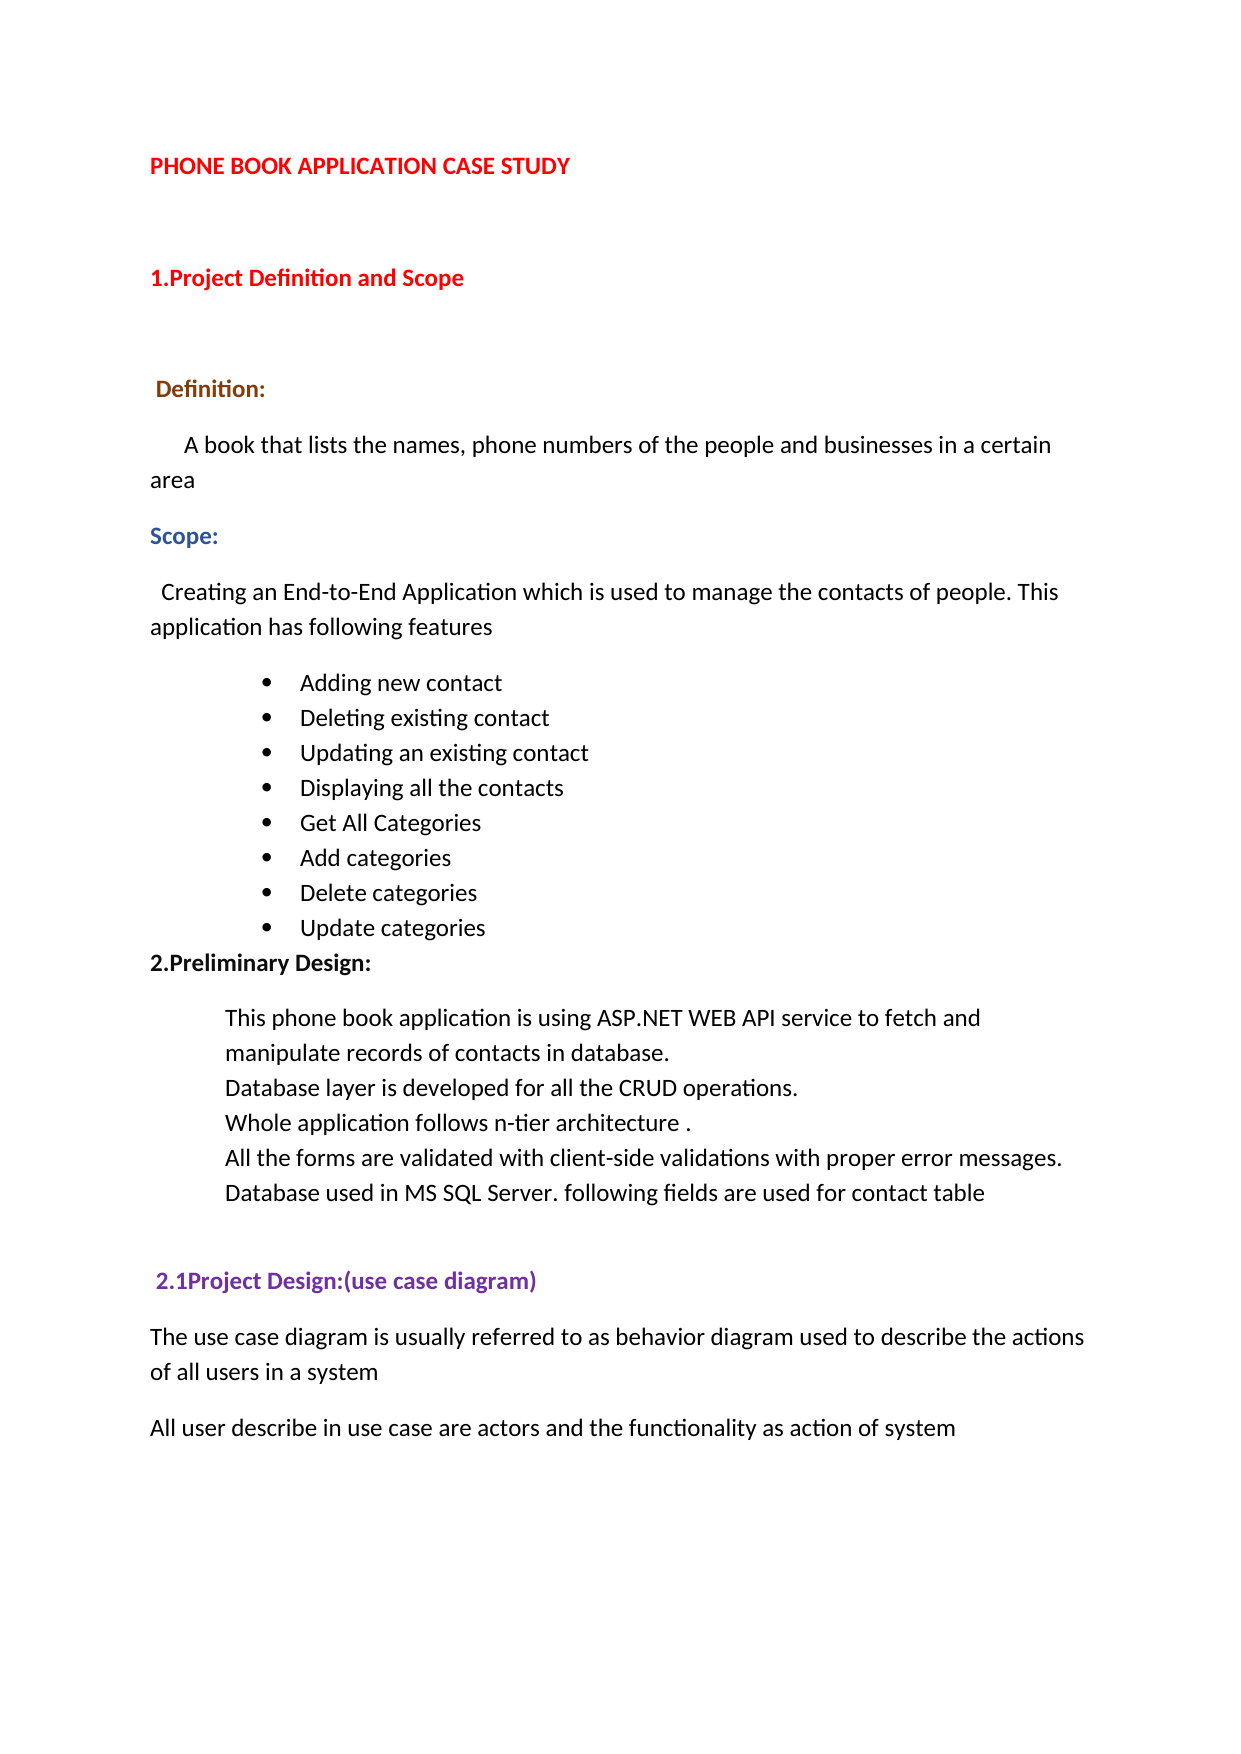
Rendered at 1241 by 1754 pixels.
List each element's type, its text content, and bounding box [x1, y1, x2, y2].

text 2.1Project Design:(use case diagram) [150, 1266, 1090, 1296]
list Update categories [262, 912, 1090, 942]
text 1.Project Definition and Scope [150, 262, 1090, 292]
text A book that lists the names, phone numbers of the people and businesses in a certain area [150, 429, 1090, 495]
list All the forms are validated with client-side validations with proper error messages. [225, 1142, 1090, 1173]
list Adding new contact [262, 667, 1090, 697]
text Scope: [150, 520, 1090, 551]
list Database used in MS SQL Server. following fields are used for contact table [225, 1177, 1090, 1208]
text 2.Preliminary Design: [150, 947, 1090, 977]
list Add categories [262, 842, 1090, 872]
list Displaying all the contacts [262, 772, 1090, 802]
list This phone book application is using ASP.NET WEB API service to fetch and manipulate records of contacts in database. [225, 1002, 1090, 1068]
list Whole application follows n-tier architecture . [225, 1107, 1090, 1138]
list Delete categories [262, 877, 1090, 907]
list Get All Categories [262, 807, 1090, 837]
text Creating an End-to-End Application which is used to manage the contacts of people. This application has following features [150, 576, 1090, 641]
list Updating an existing contact [262, 737, 1090, 767]
list Database layer is developed for all the CRUD operations. [225, 1072, 1090, 1103]
text PHONE BOOK APPLICATION CASE STUDY [150, 150, 1090, 181]
list Deleting existing contact [262, 702, 1090, 732]
text Definition: [150, 373, 1090, 404]
text All user describe in use case are actors and the functionality as action of system [150, 1412, 1090, 1443]
text The use case diagram is usually referred to as behavior diagram used to describe the actions of all users in a system [150, 1321, 1090, 1387]
